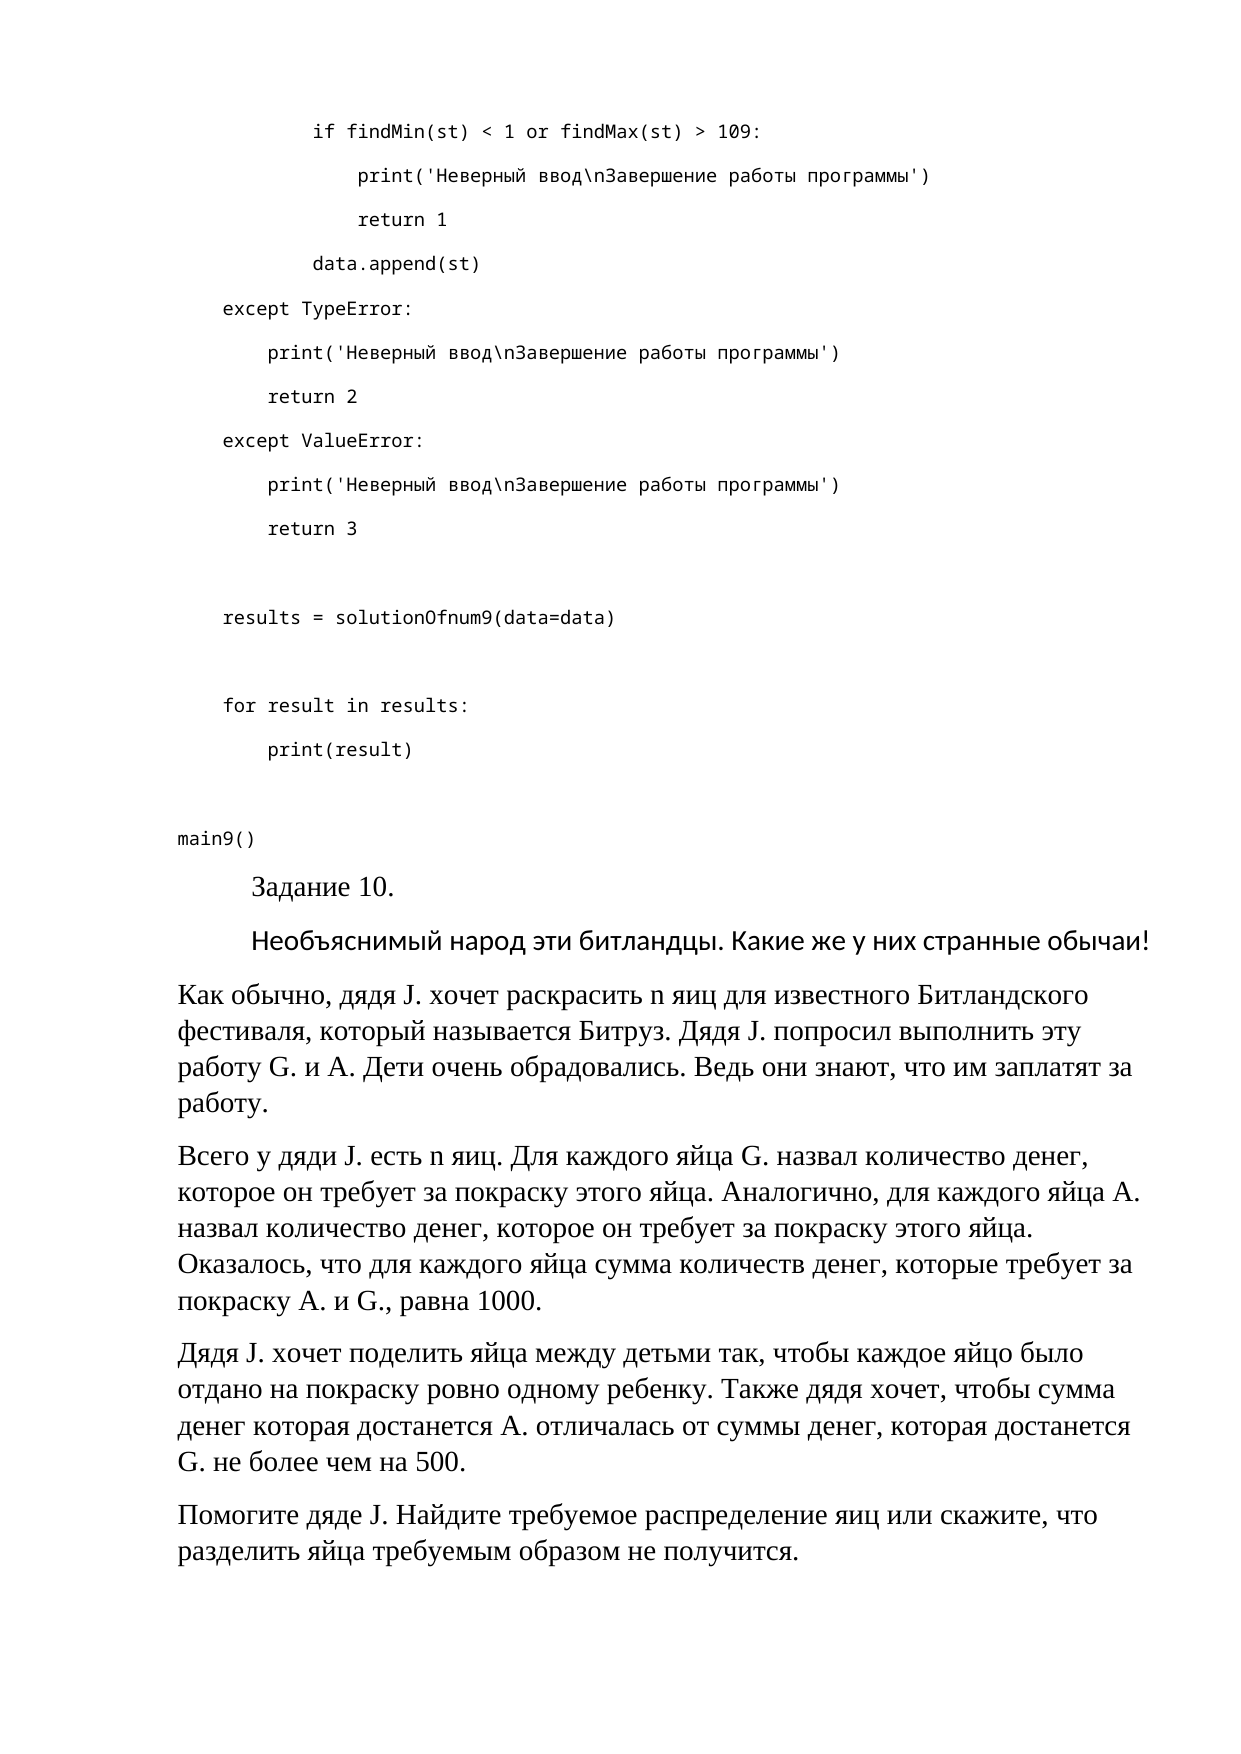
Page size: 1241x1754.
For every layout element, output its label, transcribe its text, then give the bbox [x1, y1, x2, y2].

text print('Неверный ввод\nЗавершение работы программы') [177, 339, 1152, 364]
text return 1 [177, 206, 1152, 232]
text data.append(st) [177, 251, 1152, 276]
text main9() [177, 825, 1152, 850]
text if findMin(st) < 1 or findMax(st) > 109: [177, 118, 1152, 144]
text print('Неверный ввод\nЗавершение работы программы') [177, 471, 1152, 497]
text print(result) [177, 736, 1152, 762]
text results = solutionOfnum9(data=data) [177, 604, 1152, 629]
text except TypeError: [177, 295, 1152, 320]
text for result in results: [177, 692, 1152, 718]
text Помогите дяде J. Найдите требуемое распределение яиц или скажите, что разделить яйца требуемым образом не получится. [177, 1497, 1152, 1566]
text Дядя J. хочет поделить яйца между детьми так, чтобы каждое яйцо было отдано на покраску ровно одному ребенку. Также дядя хочет, чтобы сумма денег которая достанется A. отличалась от суммы денег, которая достанется G. не более чем на 500. [177, 1336, 1152, 1477]
text return 2 [177, 383, 1152, 409]
text Как обычно, дядя J. хочет раскрасить n яиц для известного Битландского фестиваля, который называется Битруз. Дядя J. попросил выполнить эту работу G. и A. Дети очень обрадовались. Ведь они знают, что им заплатят за работу. [177, 977, 1152, 1119]
text Задание 10. [177, 869, 1152, 902]
text except ValueError: [177, 427, 1152, 453]
text print('Неверный ввод\nЗавершение работы программы') [177, 162, 1152, 188]
text return 3 [177, 516, 1152, 541]
text Необъяснимый народ эти битландцы. Какие же у них странные обычаи! [177, 922, 1152, 957]
text Всего у дяди J. есть n яиц. Для каждого яйца G. назвал количество денег, которое он требует за покраску этого яйца. Аналогично, для каждого яйца A. назвал количество денег, которое он требует за покраску этого яйца. Оказалось, что для каждого яйца сумма количеств денег, которые требует за покраску A. и G., равна 1000. [177, 1138, 1152, 1316]
